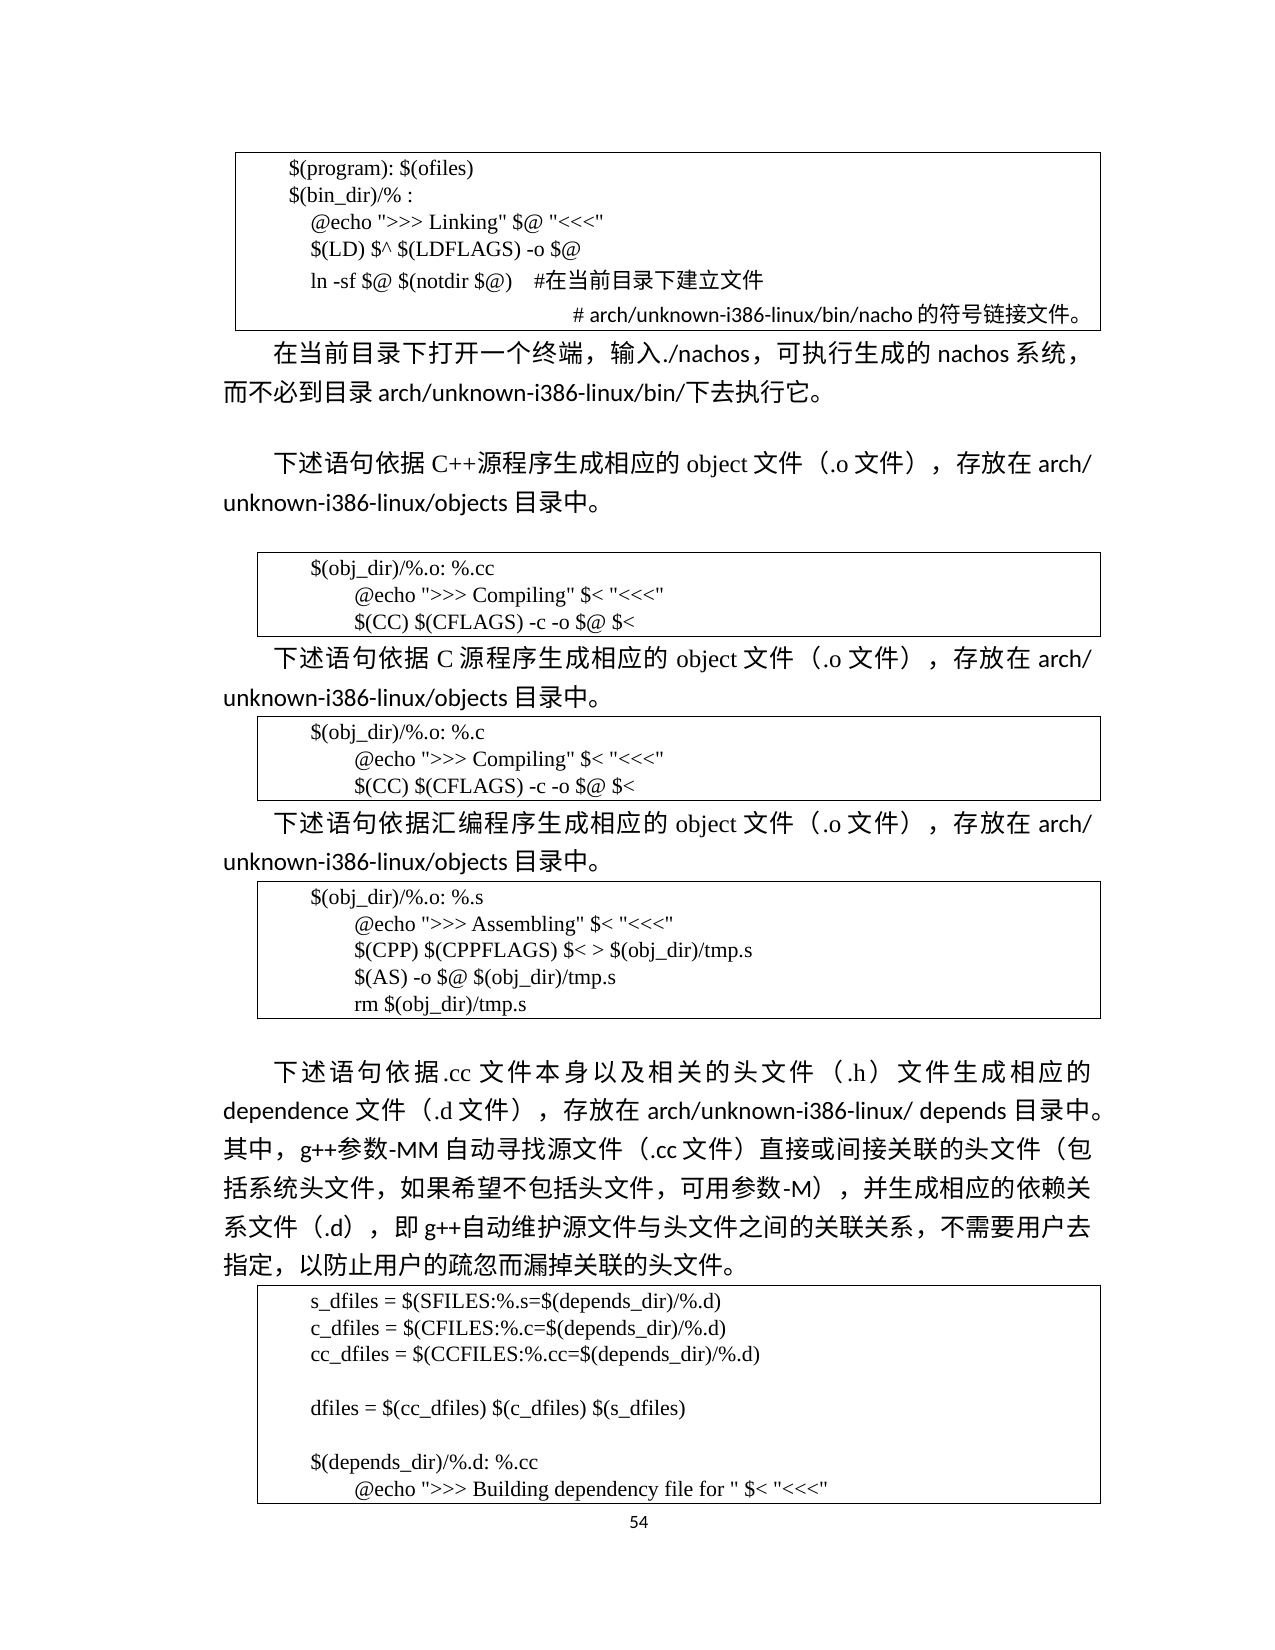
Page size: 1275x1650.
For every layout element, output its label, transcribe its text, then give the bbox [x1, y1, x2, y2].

text ln -sf $@ $(notdir $@) #在当前目录下建立文件 [236, 259, 1100, 293]
text 下述语句依据汇编程序生成相应的object文件（.o文件），存放在arch/unknown-i386-linux/objects目录中。 [223, 803, 1092, 878]
text @echo ">>> Linking" $@ "<<<" [236, 206, 1100, 233]
text $(AS) -o $@ $(obj_dir)/tmp.s [258, 961, 1100, 988]
text $(obj_dir)/%.o: %.c [258, 717, 1100, 743]
text $(CC) $(CFLAGS) -c -o $@ $< [258, 606, 1100, 636]
text $(CPP) $(CPPFLAGS) $< > $(obj_dir)/tmp.s [258, 934, 1100, 961]
text @echo ">>> Compiling" $< "<<<" [258, 579, 1100, 606]
text $(depends_dir)/%.d: %.cc [258, 1446, 1100, 1473]
text $(LD) $^ $(LDFLAGS) -o $@ [236, 233, 1100, 259]
text @echo ">>> Building dependency file for " $< "<<<" [258, 1473, 1100, 1503]
text cc_dfiles = $(CCFILES:%.cc=$(depends_dir)/%.d) [258, 1338, 1100, 1367]
text $(CC) $(CFLAGS) -c -o $@ $< [258, 770, 1100, 800]
text 下述语句依据.cc文件本身以及相关的头文件（.h）文件生成相应的dependence文件（.d文件），存放在arch/unknown-i386-linux/ depends目录中。其中，g++参数-MM自动寻找源文件（.cc文件）直接或间接关联的头文件（包括系统头文件，如果希望不包括头文件，可用参数-M），并生成相应的依赖关系文件（.d），即g++自动维护源文件与头文件之间的关联关系，不需要用户去指定，以防止用户的疏忽而漏掉关联的头文件。 [223, 1052, 1092, 1282]
text $(obj_dir)/%.o: %.s [258, 882, 1100, 907]
text $(program): $(ofiles) [236, 153, 1100, 179]
text dfiles = $(cc_dfiles) $(c_dfiles) $(s_dfiles) [258, 1392, 1100, 1420]
text $(bin_dir)/% : [236, 179, 1100, 206]
text 下述语句依据C++源程序生成相应的object文件（.o文件），存放在arch/unknown-i386-linux/objects目录中。 [223, 444, 1092, 519]
text rm $(obj_dir)/tmp.s [258, 988, 1100, 1018]
text @echo ">>> Assembling" $< "<<<" [258, 907, 1100, 934]
text 下述语句依据C源程序生成相应的object文件（.o文件），存放在arch/unknown-i386-linux/objects目录中。 [223, 639, 1092, 714]
text @echo ">>> Compiling" $< "<<<" [258, 743, 1100, 770]
text 在当前目录下打开一个终端，输入./nachos，可执行生成的nachos系统，而不必到目录arch/unknown-i386-linux/bin/下去执行它。 [223, 333, 1092, 408]
text $(obj_dir)/%.o: %.cc [258, 553, 1100, 579]
text s_dfiles = $(SFILES:%.s=$(depends_dir)/%.d) [258, 1286, 1100, 1311]
text c_dfiles = $(CFILES:%.c=$(depends_dir)/%.d) [258, 1311, 1100, 1338]
text # arch/unknown-i386-linux/bin/nacho的符号链接文件。 [236, 293, 1100, 330]
